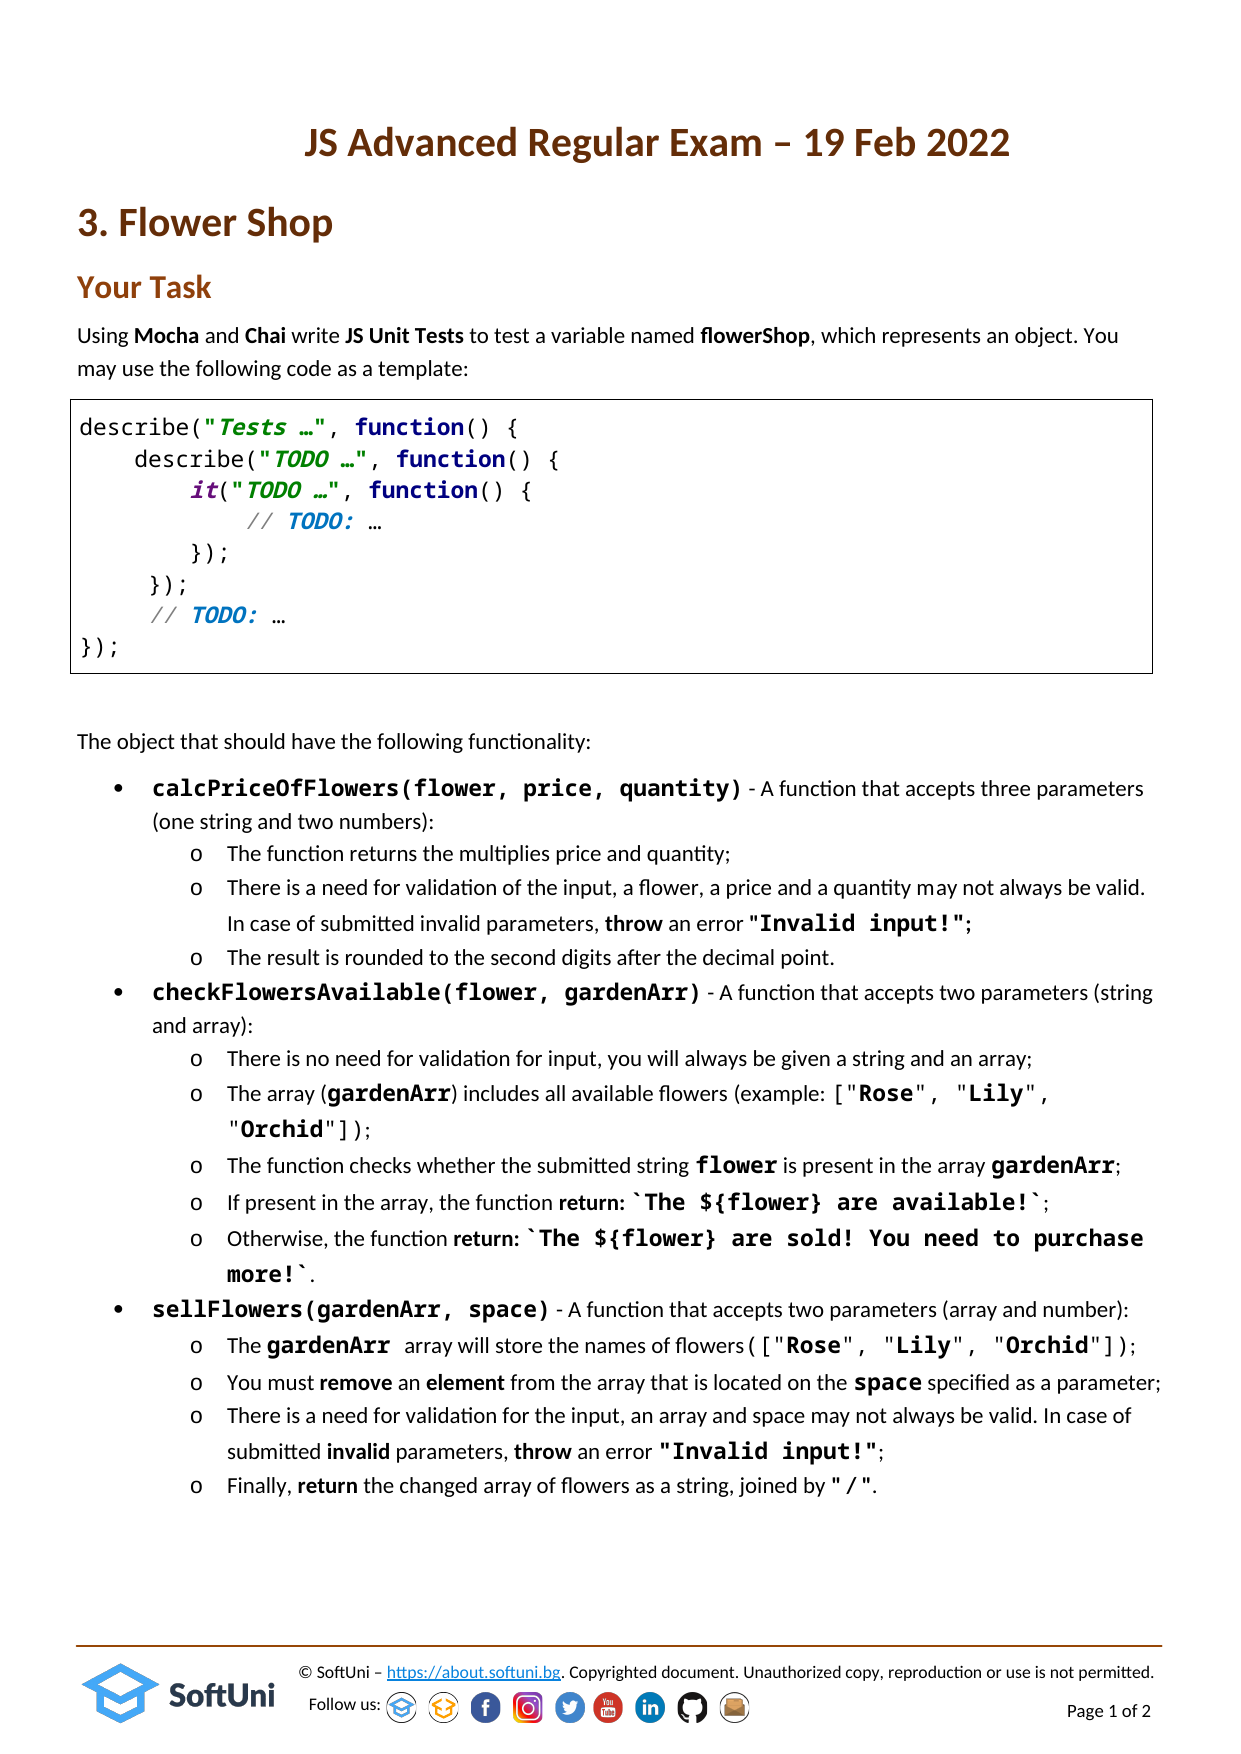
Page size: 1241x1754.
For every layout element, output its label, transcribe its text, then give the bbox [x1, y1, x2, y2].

picture [75, 1658, 281, 1729]
picture [513, 1692, 543, 1723]
list There is a need for validation for the input, an array and space may not always be valid. In case of submitted invalid parameters, throw an error "Invalid input!"; [189, 1401, 1163, 1467]
list If present in the array, the function return: `The ${flower} are available!`; [189, 1185, 1163, 1217]
list The array (gardenArr) includes all available flowers (example: ["Rose", "Lily", "Orchid"]); [189, 1077, 1163, 1145]
picture [428, 1692, 459, 1723]
list The result is rounded to the second digits after the decimal point. [189, 943, 1163, 972]
picture [555, 1692, 585, 1723]
picture [719, 1692, 750, 1723]
picture [593, 1692, 623, 1723]
list There is no need for validation for input, you will always be given a string and an array; [189, 1044, 1163, 1073]
subtitle JS Advanced Regular Exam – 19 Feb 2022 [77, 116, 1163, 167]
picture [635, 1714, 644, 1723]
list calcPriceOfFlowers(flower, price, quantity) - A function that accepts three parameters (one string and two numbers): [114, 772, 1163, 835]
list Otherwise, the function return: `The ${flower} are sold! You need to purchase more!`. [189, 1221, 1163, 1289]
list The function returns the multiplies price and quantity; [189, 839, 1163, 868]
list sellFlowers(gardenArr, space) - A function that accepts two parameters (array and number): [114, 1293, 1163, 1325]
subtitle Your Task [77, 266, 1163, 307]
list checkFlowersAvailable(flower, gardenArr) - A function that accepts two parameters (string and array): [114, 976, 1163, 1040]
picture [386, 1692, 417, 1723]
text The object that should have the following functionality: [77, 727, 1163, 755]
list The gardenArr array will store the names of flowers(["Rose", "Lily", "Orchid"]); [189, 1329, 1163, 1361]
text Using Mocha and Chai write JS Unit Tests to test a variable named flowerShop, which represents an object. You may use the following code as a template: [77, 322, 1163, 382]
table_header describe("Tests …", function() { describe("TODO …", function() { it("TODO …", function() { // TODO: … }); }); // TODO: … }); [71, 400, 1152, 673]
picture [656, 1692, 665, 1701]
picture [677, 1692, 708, 1723]
list Finally, return the changed array of flowers as a string, joined by " / ". [189, 1471, 1163, 1500]
picture [656, 1714, 665, 1723]
list You must remove an element from the array that is located on the space specified as a parameter; [189, 1365, 1163, 1397]
subtitle 3. Flower Shop [77, 196, 1163, 246]
list The function checks whether the submitted string flower is present in the array gardenArr; [189, 1149, 1163, 1181]
picture [649, 1705, 658, 1714]
picture [471, 1692, 501, 1723]
list There is a need for validation of the input, a flower, a price and a quantity mаy not always be valid. In case of submitted invalid parameters, throw an error "Invalid input!"; [189, 873, 1163, 938]
picture [635, 1692, 644, 1701]
